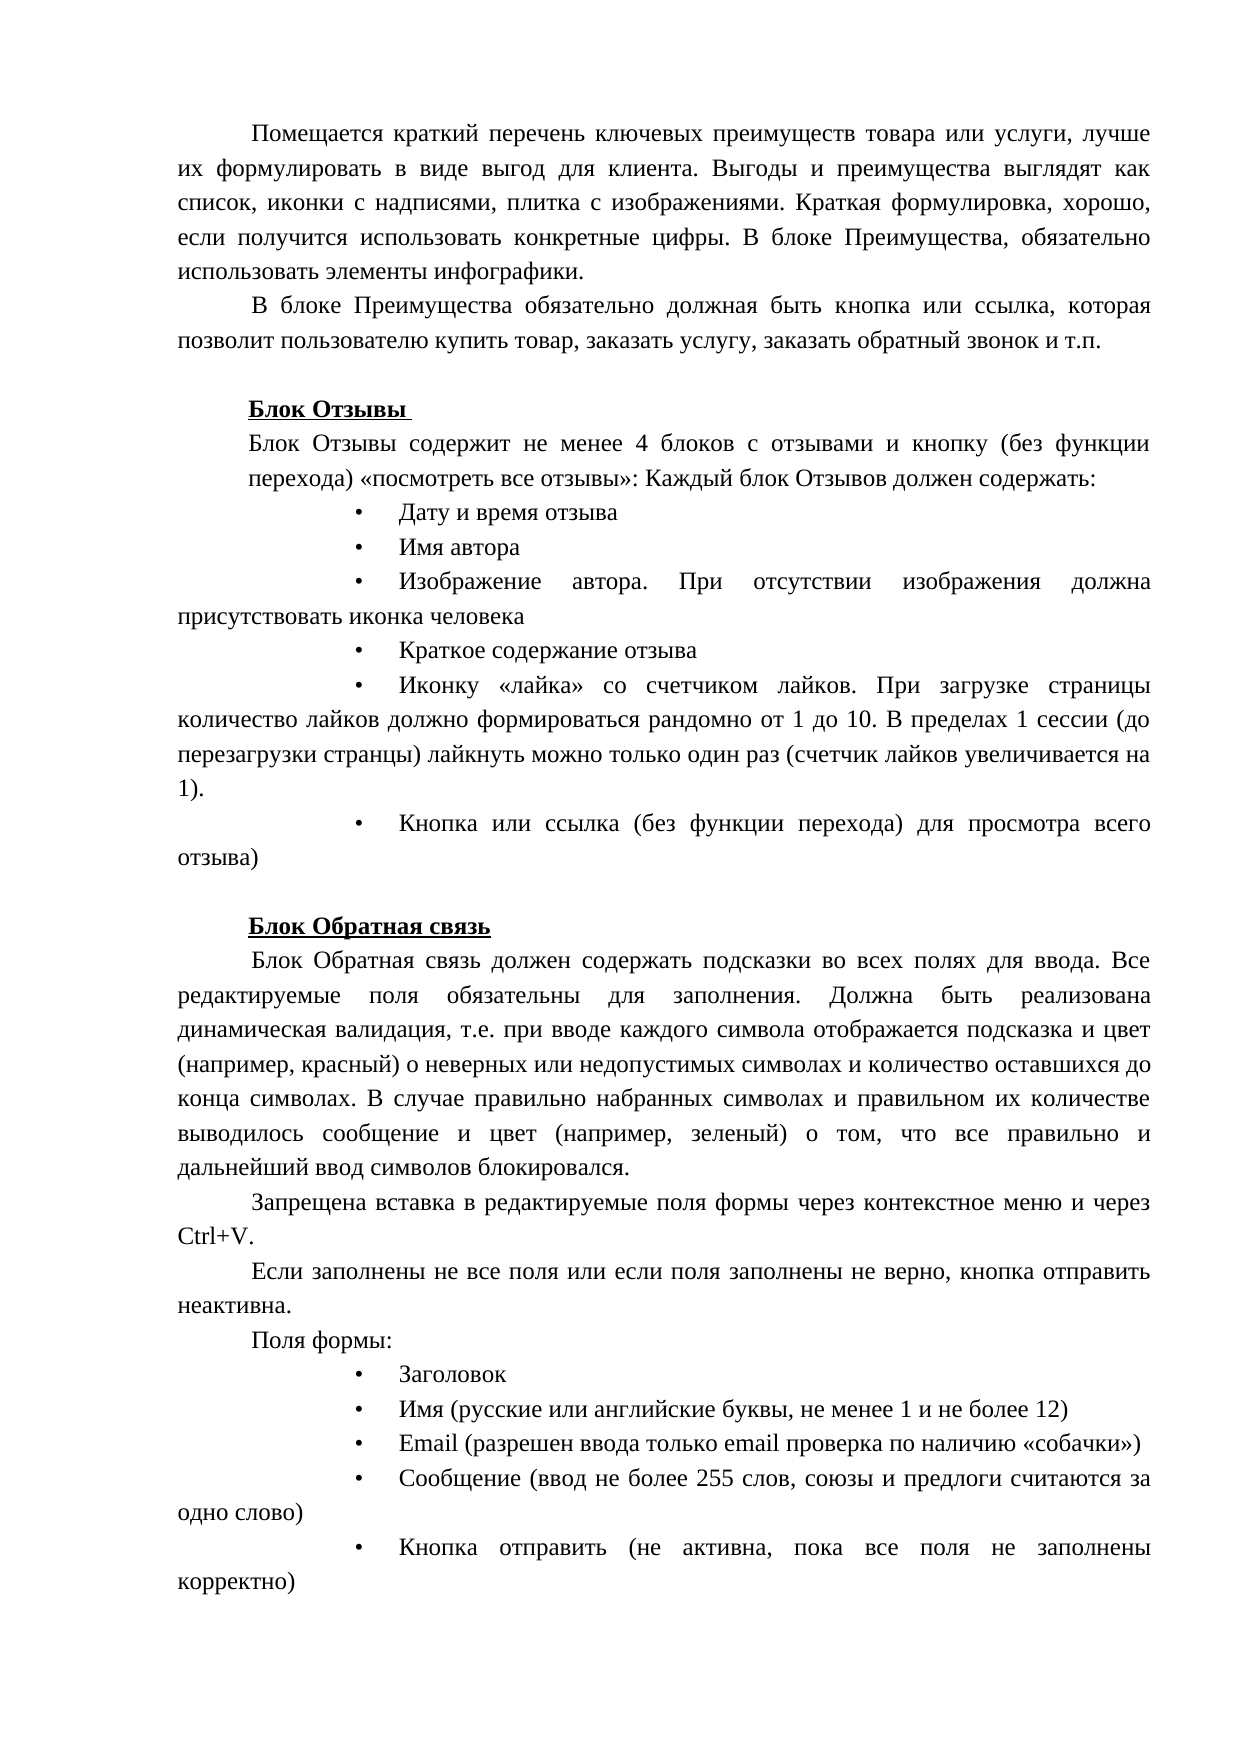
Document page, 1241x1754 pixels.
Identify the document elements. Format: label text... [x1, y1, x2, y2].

text Если заполнены не все поля или если поля заполнены не верно, кнопка отправить неактивна. [177, 1256, 1152, 1319]
text Блок Обратная связь должен содержать подсказки во всех полях для ввода. Все редактируемые поля обязательны для заполнения. Должна быть реализована динамическая валидация, т.е. при вводе каждого символа отображается подсказка и цвет (например, красный) о неверных или недопустимых символах и количество оставшихся до конца символах. В случае правильно набранных символах и правильном их количестве выводилось сообщение и цвет (например, зеленый) о том, что все правильно и дальнейший ввод символов блокировался. [177, 946, 1152, 1181]
text Поля формы: [177, 1325, 1152, 1354]
text Блок Отзывы содержит не менее 4 блоков с отзывами и кнопку (без функции перехода) «посмотреть все отзывы»: Каждый блок Отзывов должен содержать: [248, 428, 1152, 492]
list Сообщение (ввод не более 255 слов, союзы и предлоги считаются за одно слово) [177, 1463, 1152, 1526]
list Кнопка или ссылка (без функции перехода) для просмотра всего отзыва) [177, 808, 1152, 871]
list Иконку «лайка» со счетчиком лайков. При загрузке страницы количество лайков должно формироваться рандомно от 1 до 10. В пределах 1 сессии (до перезагрузки странцы) лайкнуть можно только один раз (счетчик лайков увеличивается на 1). [177, 670, 1152, 802]
text Запрещена вставка в редактируемые поля формы через контекстное меню и через Ctrl+V. [177, 1187, 1152, 1250]
text Помещается краткий перечень ключевых преимуществ товара или услуги, лучше их формулировать в виде выгод для клиента. Выгоды и преимущества выглядят как список, иконки с надписями, плитка с изображениями. Краткая формулировка, хорошо, если получится использовать конкретные цифры. В блоке Преимущества, обязательно использовать элементы инфографики. [177, 118, 1152, 153]
text Блок Обратная связь [248, 911, 1152, 940]
text Помещается краткий перечень ключевых преимуществ товара или услуги, лучше их формулировать в виде выгод для клиента. Выгоды и преимущества выглядят как список, иконки с надписями, плитка с изображениями. Краткая формулировка, хорошо, если получится использовать конкретные цифры. В блоке Преимущества, обязательно использовать элементы инфографики. [177, 250, 1152, 285]
text Блок Отзывы [248, 394, 1152, 423]
list Имя (русские или английские буквы, не менее 1 и не более 12) [177, 1394, 1152, 1423]
list Дату и время отзыва [177, 497, 1152, 526]
list Кнопка отправить (не активна, пока все поля не заполнены корректно) [177, 1532, 1152, 1595]
list Изображение автора. При отсутствии изображения должна присутствовать иконка человека [177, 566, 1152, 629]
list Email (разрешен ввода только email проверка по наличию «собачки») [177, 1428, 1152, 1457]
text В блоке Преимущества обязательно должная быть кнопка или ссылка, которая позволит пользователю купить товар, заказать услугу, заказать обратный звонок и т.п. [177, 291, 1152, 354]
list Имя автора [177, 532, 1152, 561]
list Заголовок [177, 1359, 1152, 1388]
list Краткое содержание отзыва [177, 635, 1152, 664]
